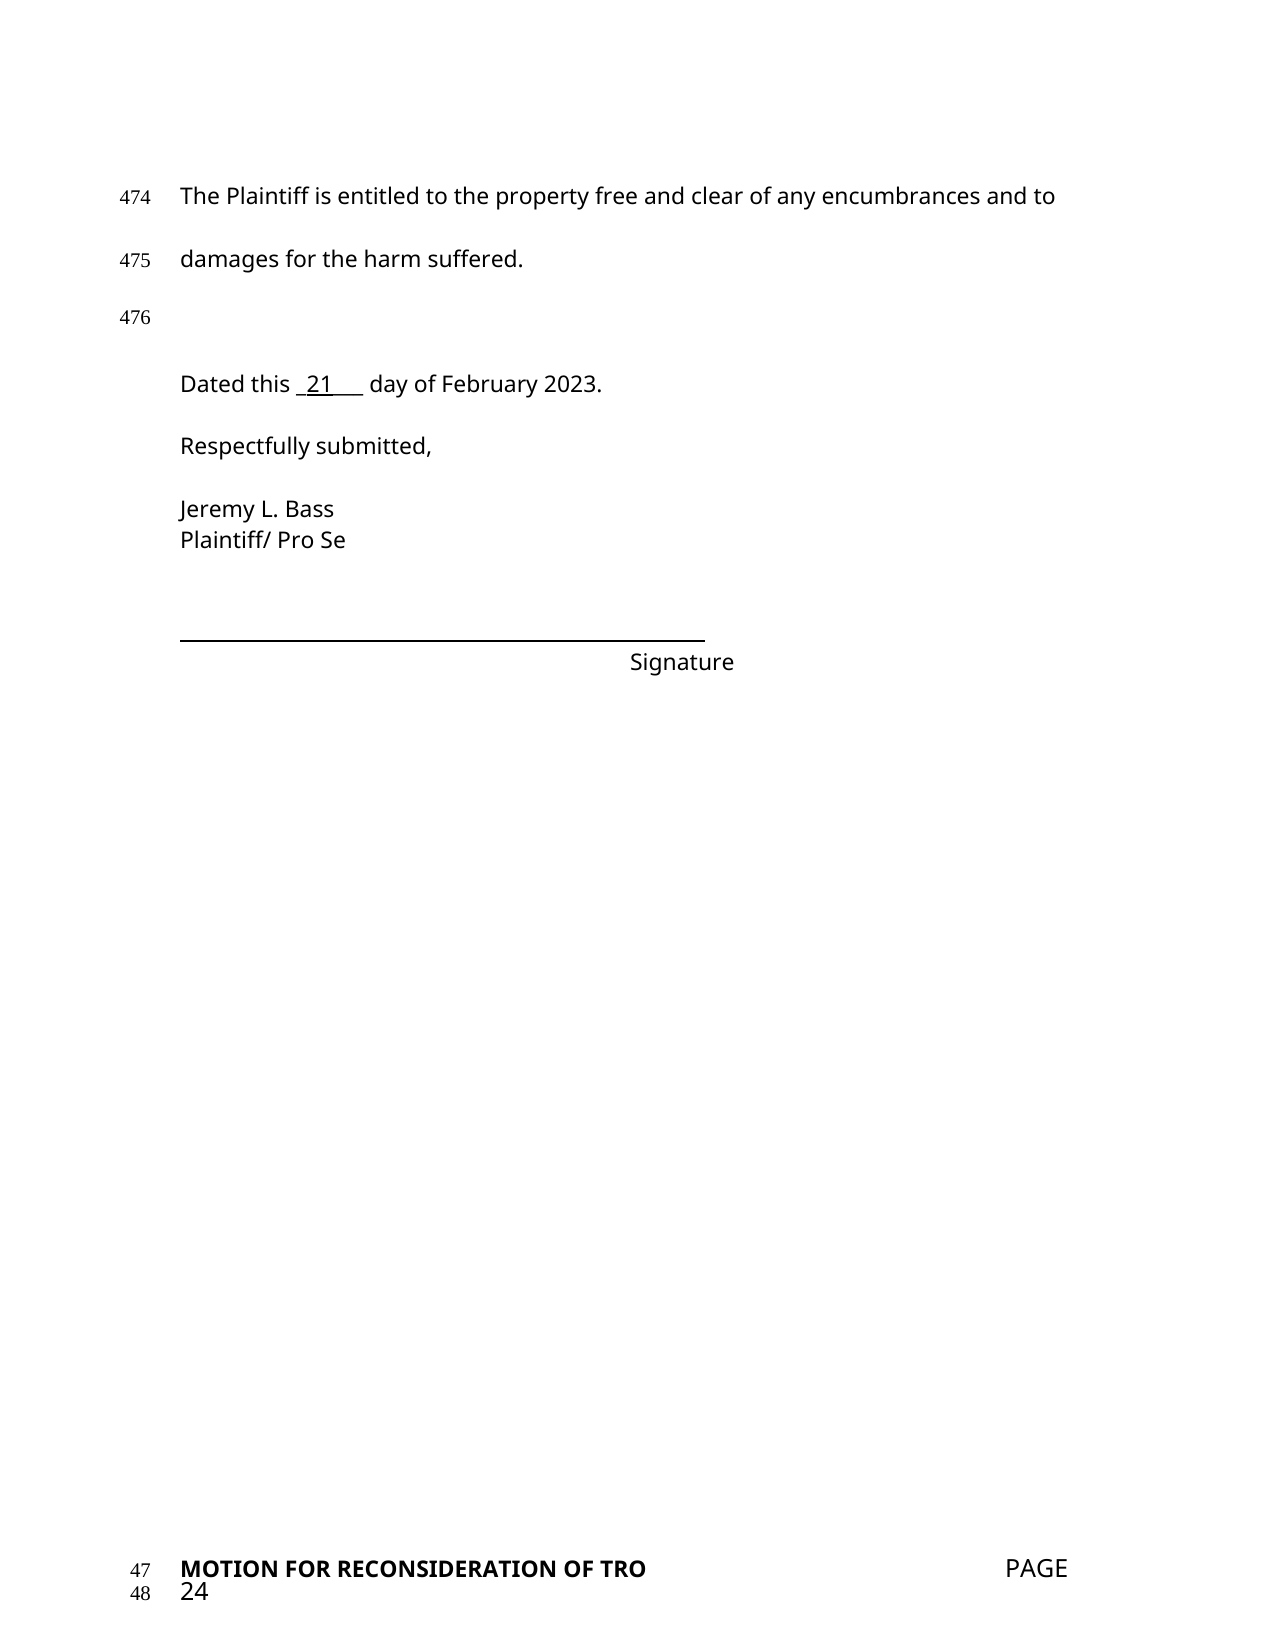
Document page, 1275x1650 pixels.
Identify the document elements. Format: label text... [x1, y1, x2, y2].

text Dated this _21___ day of February 2023. [180, 367, 1095, 399]
text Plaintiff/ Pro Se [180, 524, 1095, 555]
text Jeremy L. Bass [180, 492, 1095, 524]
text Respectfully submitted, [180, 430, 1095, 461]
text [180, 180, 1095, 274]
text Signature [180, 646, 1095, 677]
